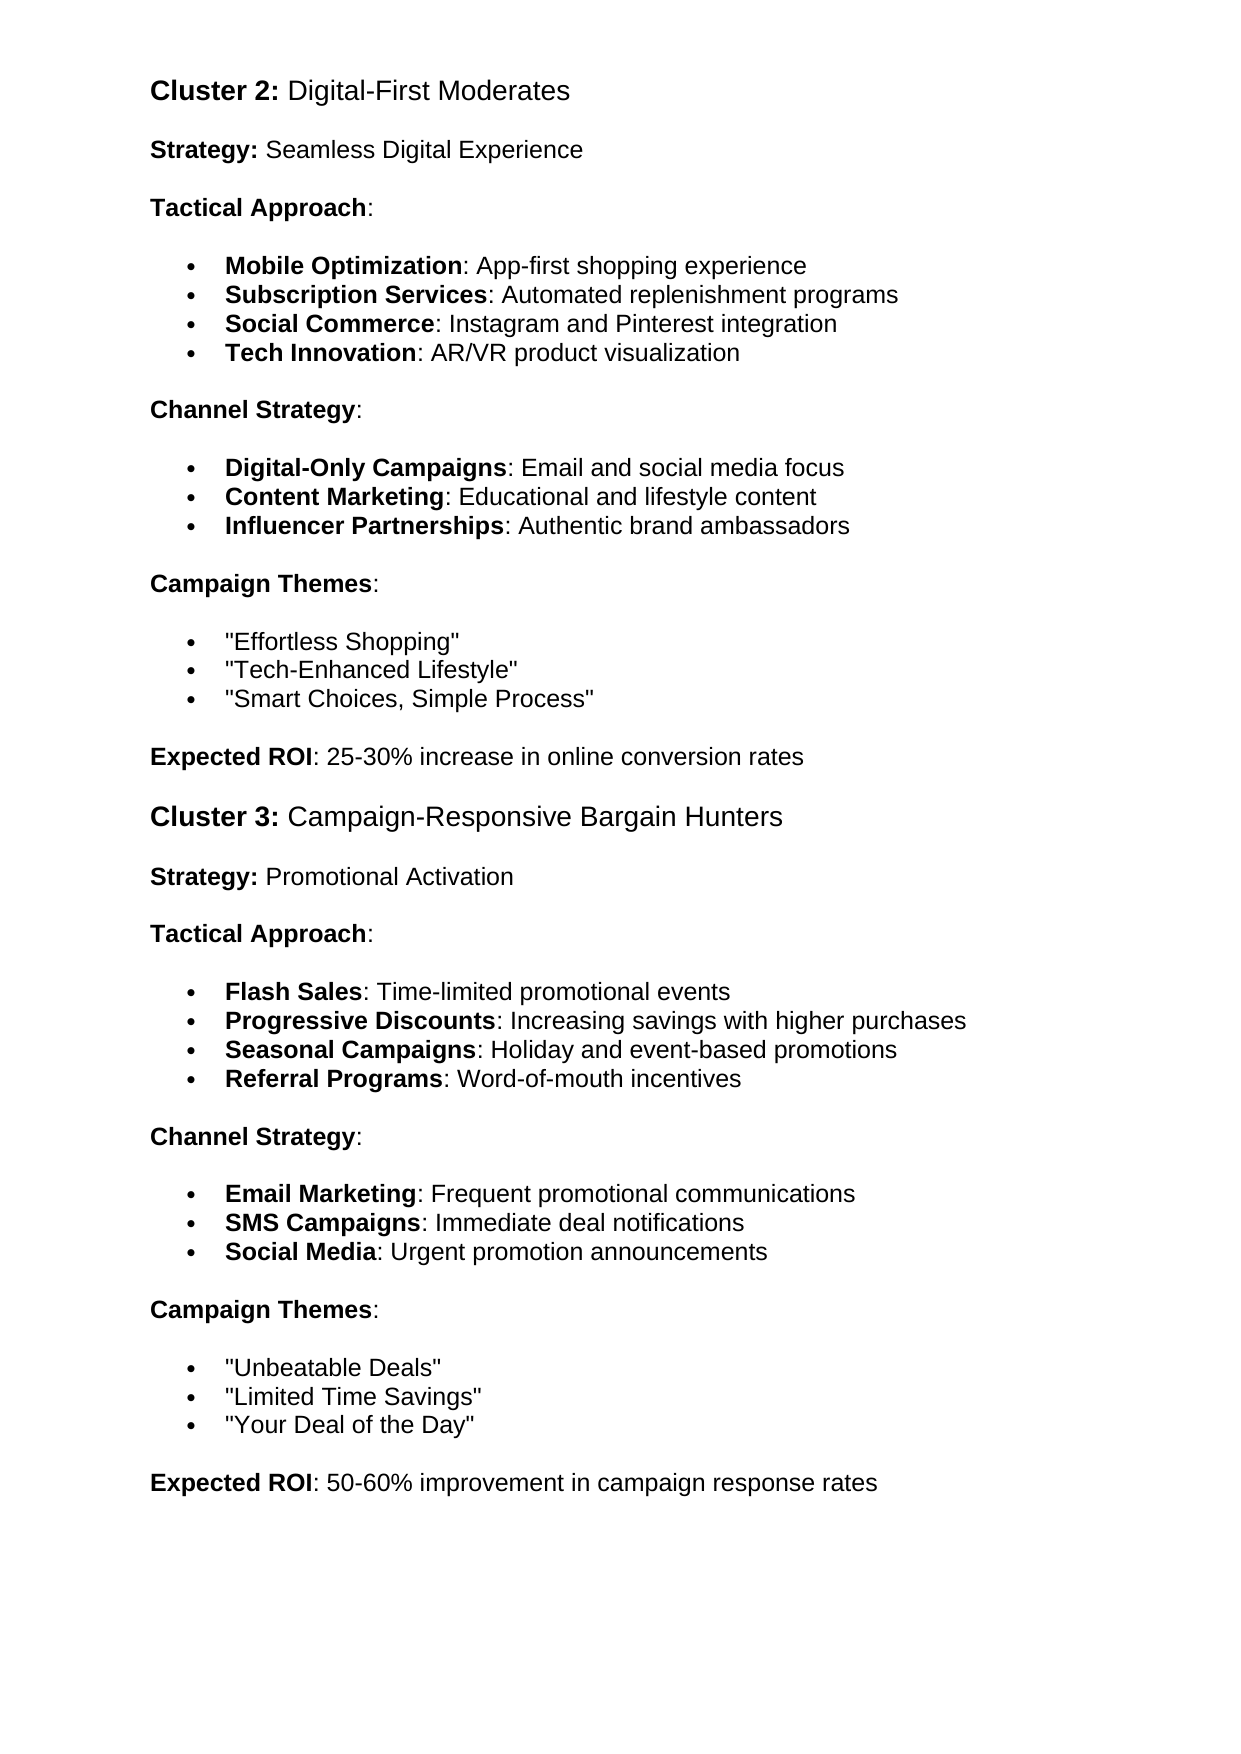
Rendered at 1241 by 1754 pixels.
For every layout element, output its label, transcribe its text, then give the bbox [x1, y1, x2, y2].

list Influencer Partnerships: Authentic brand ambassadors [187, 511, 1090, 539]
text Strategy: Seamless Digital Experience [150, 135, 1090, 164]
text Cluster 3: Campaign-Responsive Bargain Hunters [150, 800, 1090, 832]
text Campaign Themes: [150, 569, 1090, 597]
list "Unbeatable Deals" [187, 1353, 1090, 1382]
text Channel Strategy: [150, 1122, 1090, 1150]
list Digital-Only Campaigns: Email and social media focus [187, 453, 1090, 482]
list Email Marketing: Frequent promotional communications [187, 1179, 1090, 1208]
text Expected ROI: 25-30% increase in online conversion rates [150, 742, 1090, 771]
list "Tech-Enhanced Lifestyle" [187, 655, 1090, 684]
list Mobile Optimization: App-first shopping experience [187, 251, 1090, 280]
list Flash Sales: Time-limited promotional events [187, 977, 1090, 1006]
text Tactical Approach: [150, 193, 1090, 222]
list Tech Innovation: AR/VR product visualization [187, 337, 1090, 366]
list "Smart Choices, Simple Process" [187, 684, 1090, 713]
list Social Media: Urgent promotion announcements [187, 1237, 1090, 1266]
text Cluster 2: Digital-First Moderates [150, 74, 1090, 106]
list Content Marketing: Educational and lifestyle content [187, 482, 1090, 511]
text Expected ROI: 50-60% improvement in campaign response rates [150, 1468, 1090, 1497]
text Tactical Approach: [150, 919, 1090, 948]
list Seasonal Campaigns: Holiday and event-based promotions [187, 1035, 1090, 1064]
list "Limited Time Savings" [187, 1382, 1090, 1410]
list SMS Campaigns: Immediate deal notifications [187, 1208, 1090, 1237]
list Referral Programs: Word-of-mouth incentives [187, 1064, 1090, 1092]
list "Effortless Shopping" [187, 627, 1090, 655]
text Strategy: Promotional Activation [150, 862, 1090, 890]
list Progressive Discounts: Increasing savings with higher purchases [187, 1006, 1090, 1035]
text Channel Strategy: [150, 395, 1090, 424]
list Subscription Services: Automated replenishment programs [187, 280, 1090, 309]
text Campaign Themes: [150, 1295, 1090, 1324]
list "Your Deal of the Day" [187, 1410, 1090, 1439]
list Social Commerce: Instagram and Pinterest integration [187, 309, 1090, 337]
